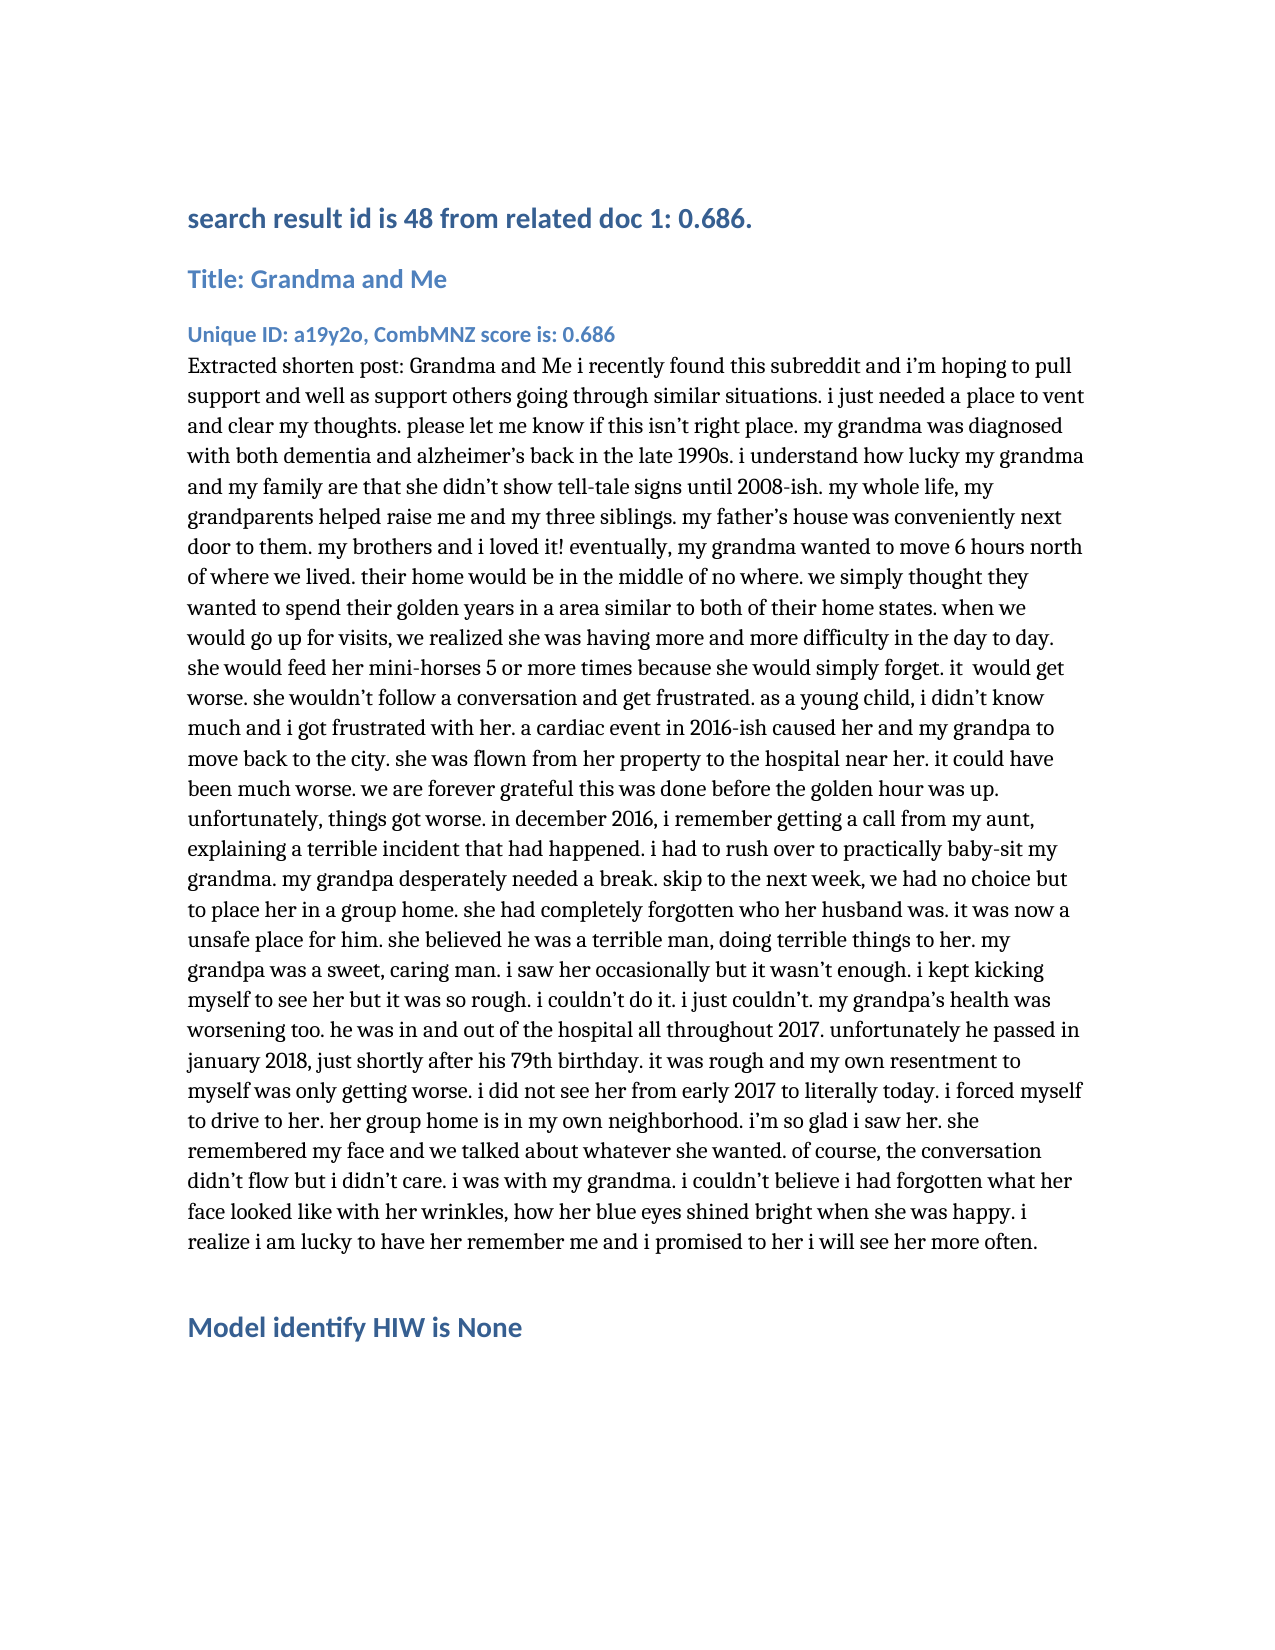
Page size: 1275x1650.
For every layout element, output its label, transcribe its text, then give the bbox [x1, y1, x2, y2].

subtitle Unique ID: a19y2o, CombMNZ score is: 0.686 [187, 321, 1087, 348]
text Extracted shorten post: Grandma and Me i recently found this subreddit and i’m hoping to pull support and well as support others going through similar situations. i just needed a place to vent and clear my thoughts. please let me know if this isn’t right place. my grandma was diagnosed with both dementia and alzheimer’s back in the late 1990s. i understand how lucky my grandma and my family are that she didn’t show tell-tale signs until 2008-ish. my whole life, my grandparents helped raise me and my three siblings. my father’s house was conveniently next door to them. my brothers and i loved it! eventually, my grandma wanted to move 6 hours north of where we lived. their home would be in the middle of no where. we simply thought they wanted to spend their golden years in a area similar to both of their home states. when we would go up for visits, we realized she was having more and more difficulty in the day to day. she would feed her mini-horses 5 or more times because she would simply forget. it would get worse. she wouldn’t follow a conversation and get frustrated. as a young child, i didn’t know much and i got frustrated with her. a cardiac event in 2016-ish caused her and my grandpa to move back to the city. she was flown from her property to the hospital near her. it could have been much worse. we are forever grateful this was done before the golden hour was up. unfortunately, things got worse. in december 2016, i remember getting a call from my aunt, explaining a terrible incident that had happened. i had to rush over to practically baby-sit my grandma. my grandpa desperately needed a break. skip to the next week, we had no choice but to place her in a group home. she had completely forgotten who her husband was. it was now a unsafe place for him. she believed he was a terrible man, doing terrible things to her. my grandpa was a sweet, caring man. i saw her occasionally but it wasn’t enough. i kept kicking myself to see her but it was so rough. i couldn’t do it. i just couldn’t. my grandpa’s health was worsening too. he was in and out of the hospital all throughout 2017. unfortunately he passed in january 2018, just shortly after his 79th birthday. it was rough and my own resentment to myself was only getting worse. i did not see her from early 2017 to literally today. i forced myself to drive to her. her group home is in my own neighborhood. i’m so glad i saw her. she remembered my face and we talked about whatever she wanted. of course, the conversation didn’t flow but i didn’t care. i was with my grandma. i couldn’t believe i had forgotten what her face looked like with her wrinkles, how her blue eyes shined bright when she was happy. i realize i am lucky to have her remember me and i promised to her i will see her more often. [187, 353, 1087, 1255]
subtitle Model identify HIW is None [187, 1309, 1087, 1344]
subtitle Title: Grandma and Me [187, 262, 1087, 295]
subtitle search result id is 48 from related doc 1: 0.686. [187, 200, 1087, 236]
